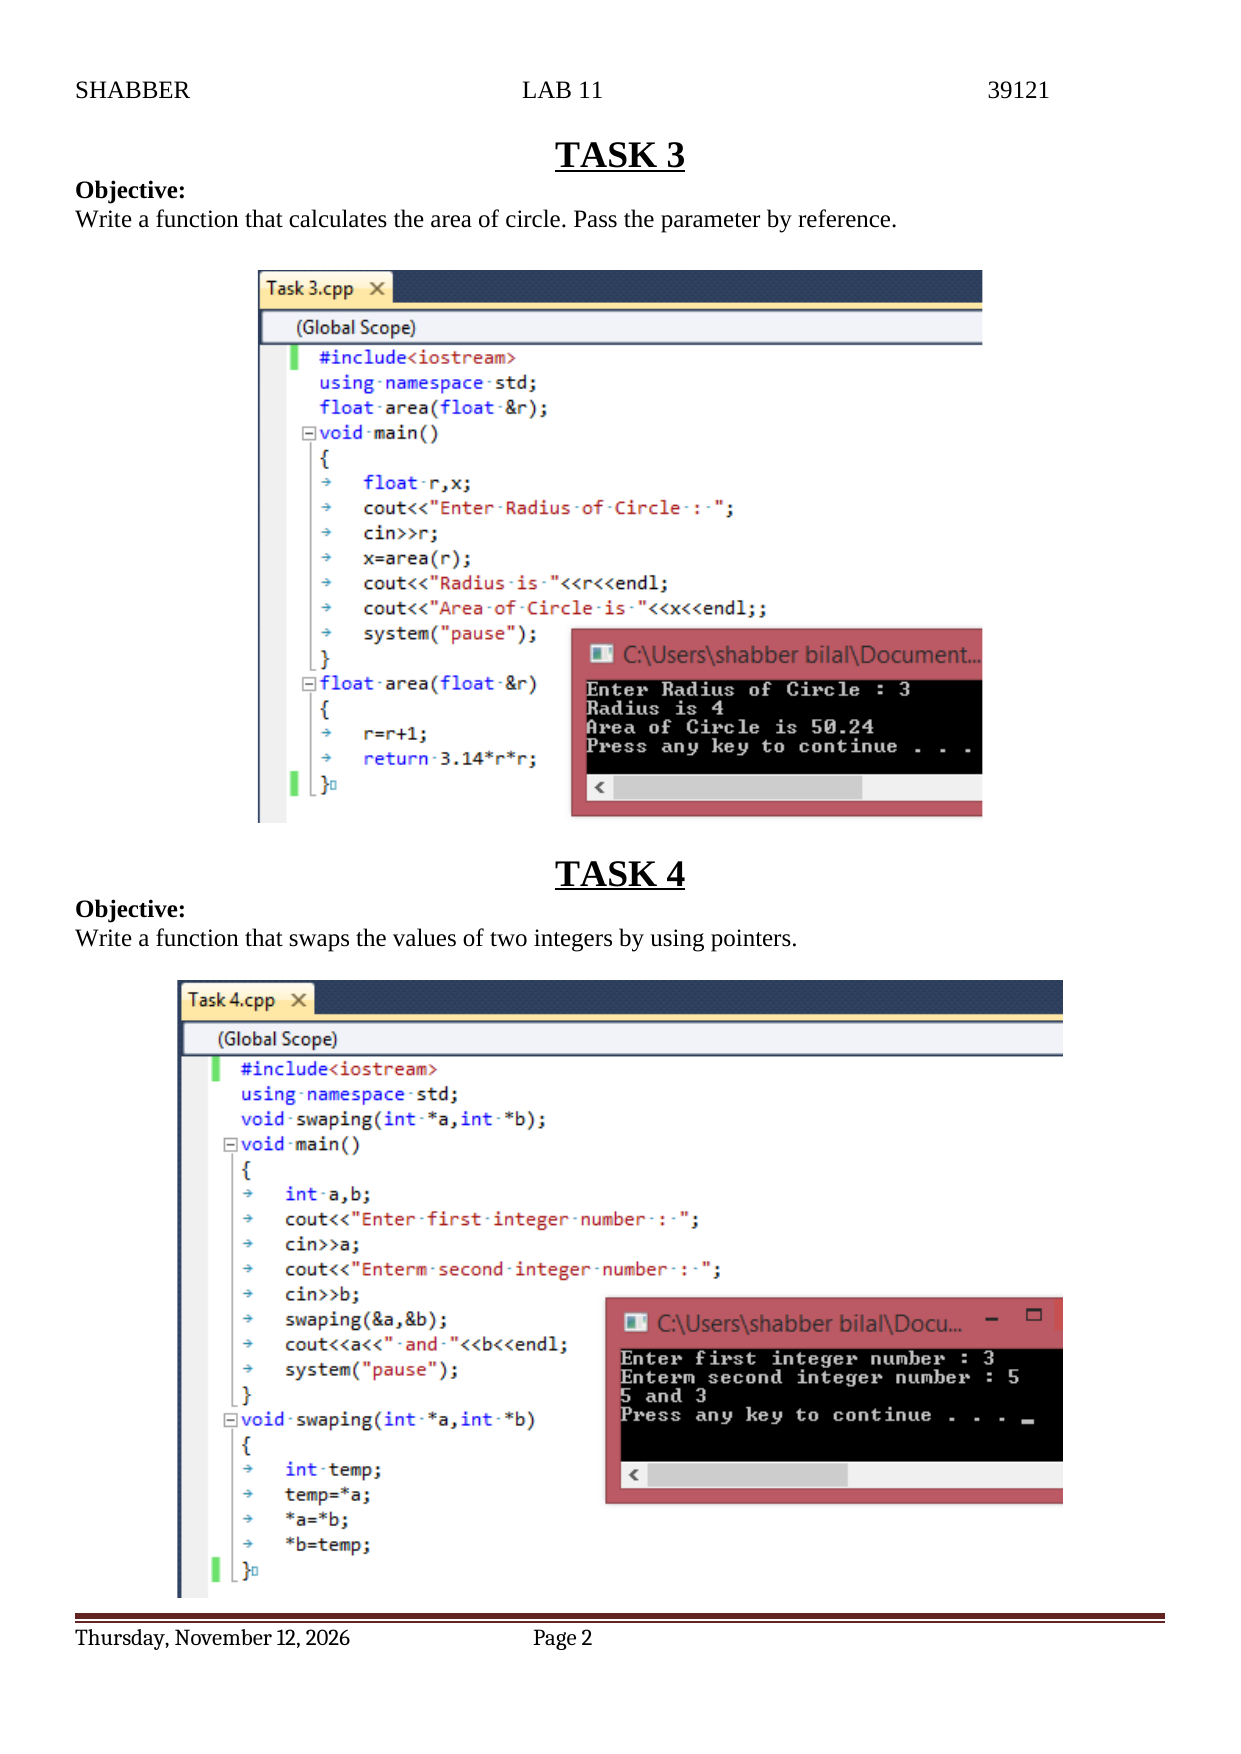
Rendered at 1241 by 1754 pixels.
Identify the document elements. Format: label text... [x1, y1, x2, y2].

text Objective: [75, 176, 1165, 204]
text Write a function that calculates the area of circle. Pass the parameter by reference. [75, 204, 1165, 233]
text Objective: [75, 894, 1165, 923]
text TASK 3 [75, 132, 1165, 176]
text Write a function that swaps the values of two integers by using pointers. [75, 923, 1165, 952]
picture [257, 270, 983, 823]
picture [177, 980, 1063, 1598]
text TASK 4 [75, 851, 1165, 894]
